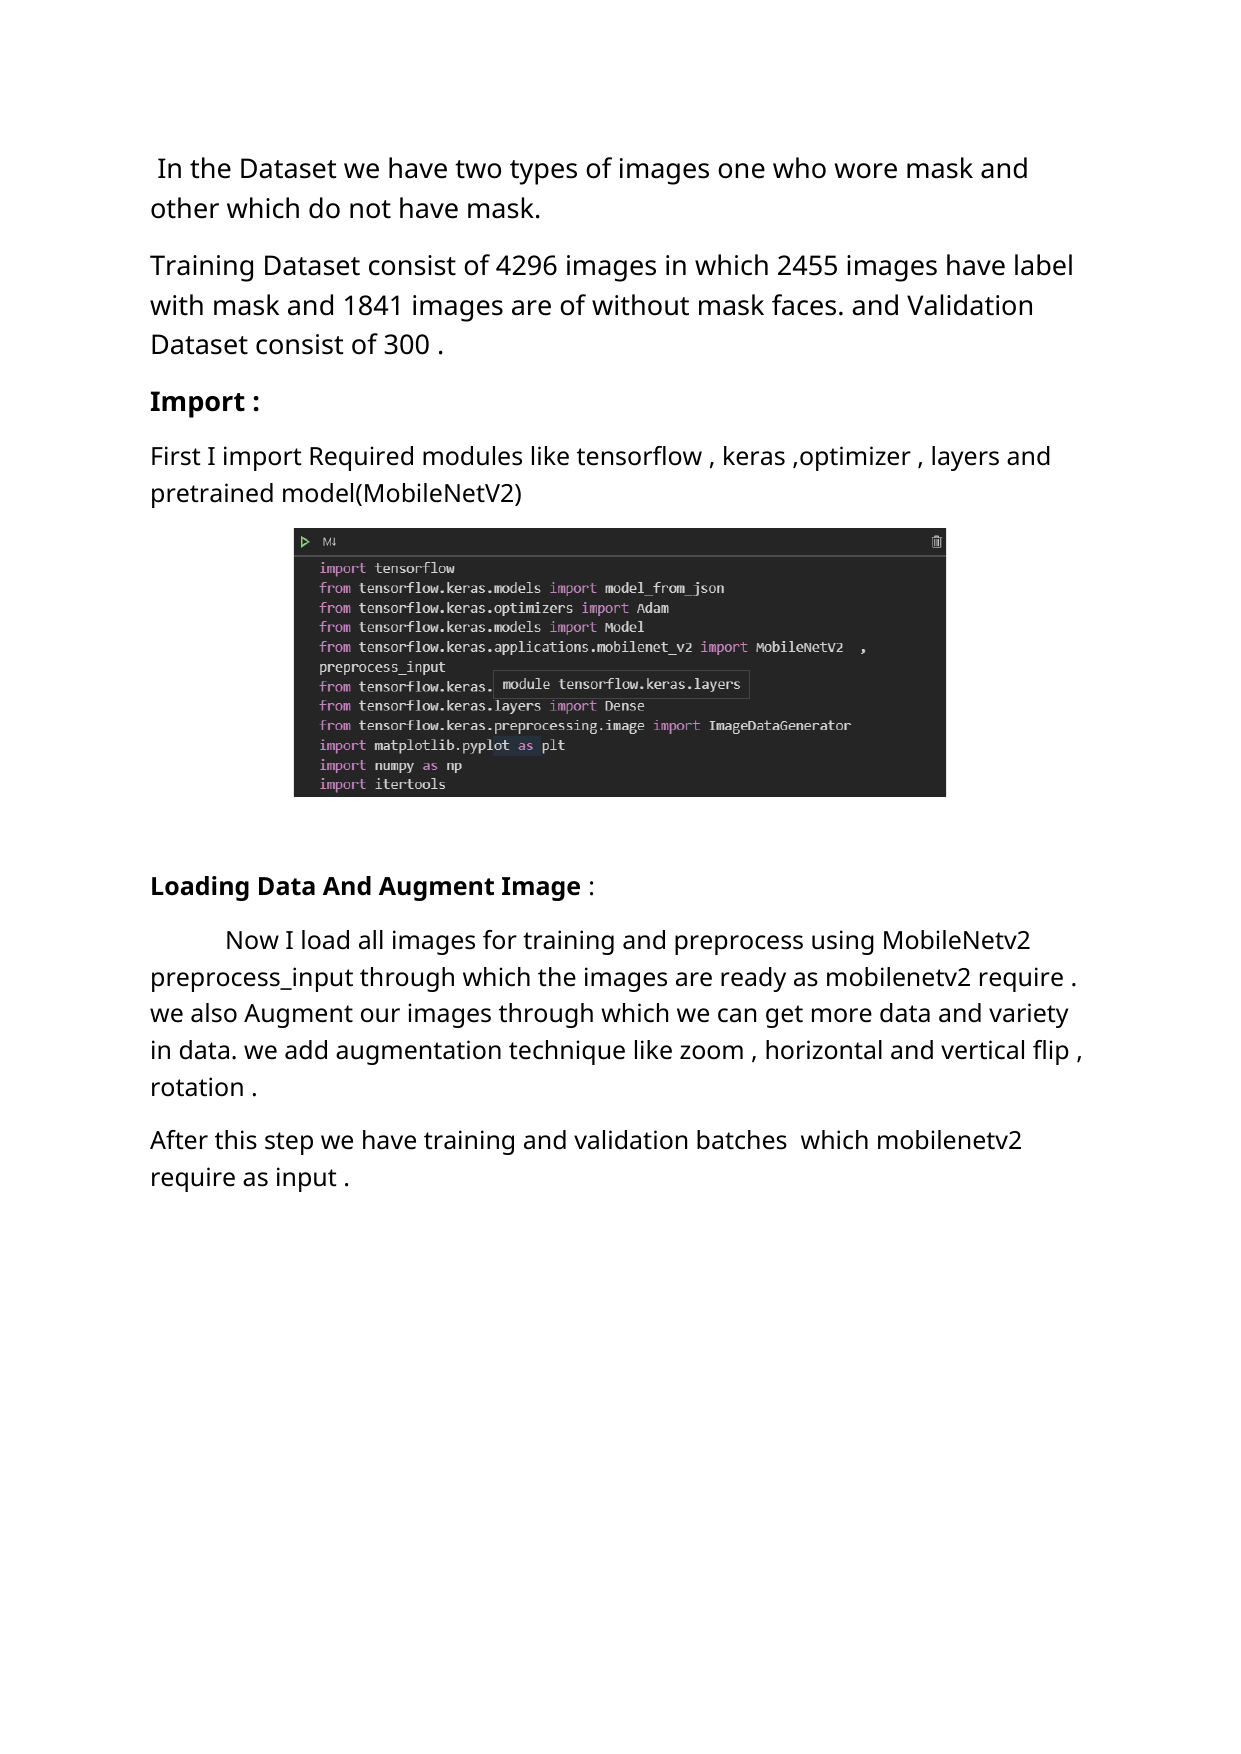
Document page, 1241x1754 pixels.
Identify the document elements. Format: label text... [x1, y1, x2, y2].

text Now I load all images for training and preprocess using MobileNetv2 preprocess_input through which the images are ready as mobilenetv2 require . we also Augment our images through which we can get more data and variety in data. we add augmentation technique like zoom , horizontal and vertical flip , rotation . [150, 922, 1090, 1103]
text After this step we have training and validation batches which mobilenetv2 require as input . [150, 1123, 1090, 1194]
picture [293, 528, 947, 797]
text Training Dataset consist of 4296 images in which 2455 images have label with mask and 1841 images are of without mask faces. and Validation Dataset consist of 300 . [150, 246, 1090, 363]
text First I import Required modules like tensorflow , keras ,optimizer , layers and pretrained model(MobileNetV2) [150, 439, 1090, 509]
text Loading Data And Augment Image : [150, 869, 1090, 903]
text In the Dataset we have two types of images one who wore mask and other which do not have mask. [150, 150, 1090, 227]
text Import : [150, 382, 1090, 419]
